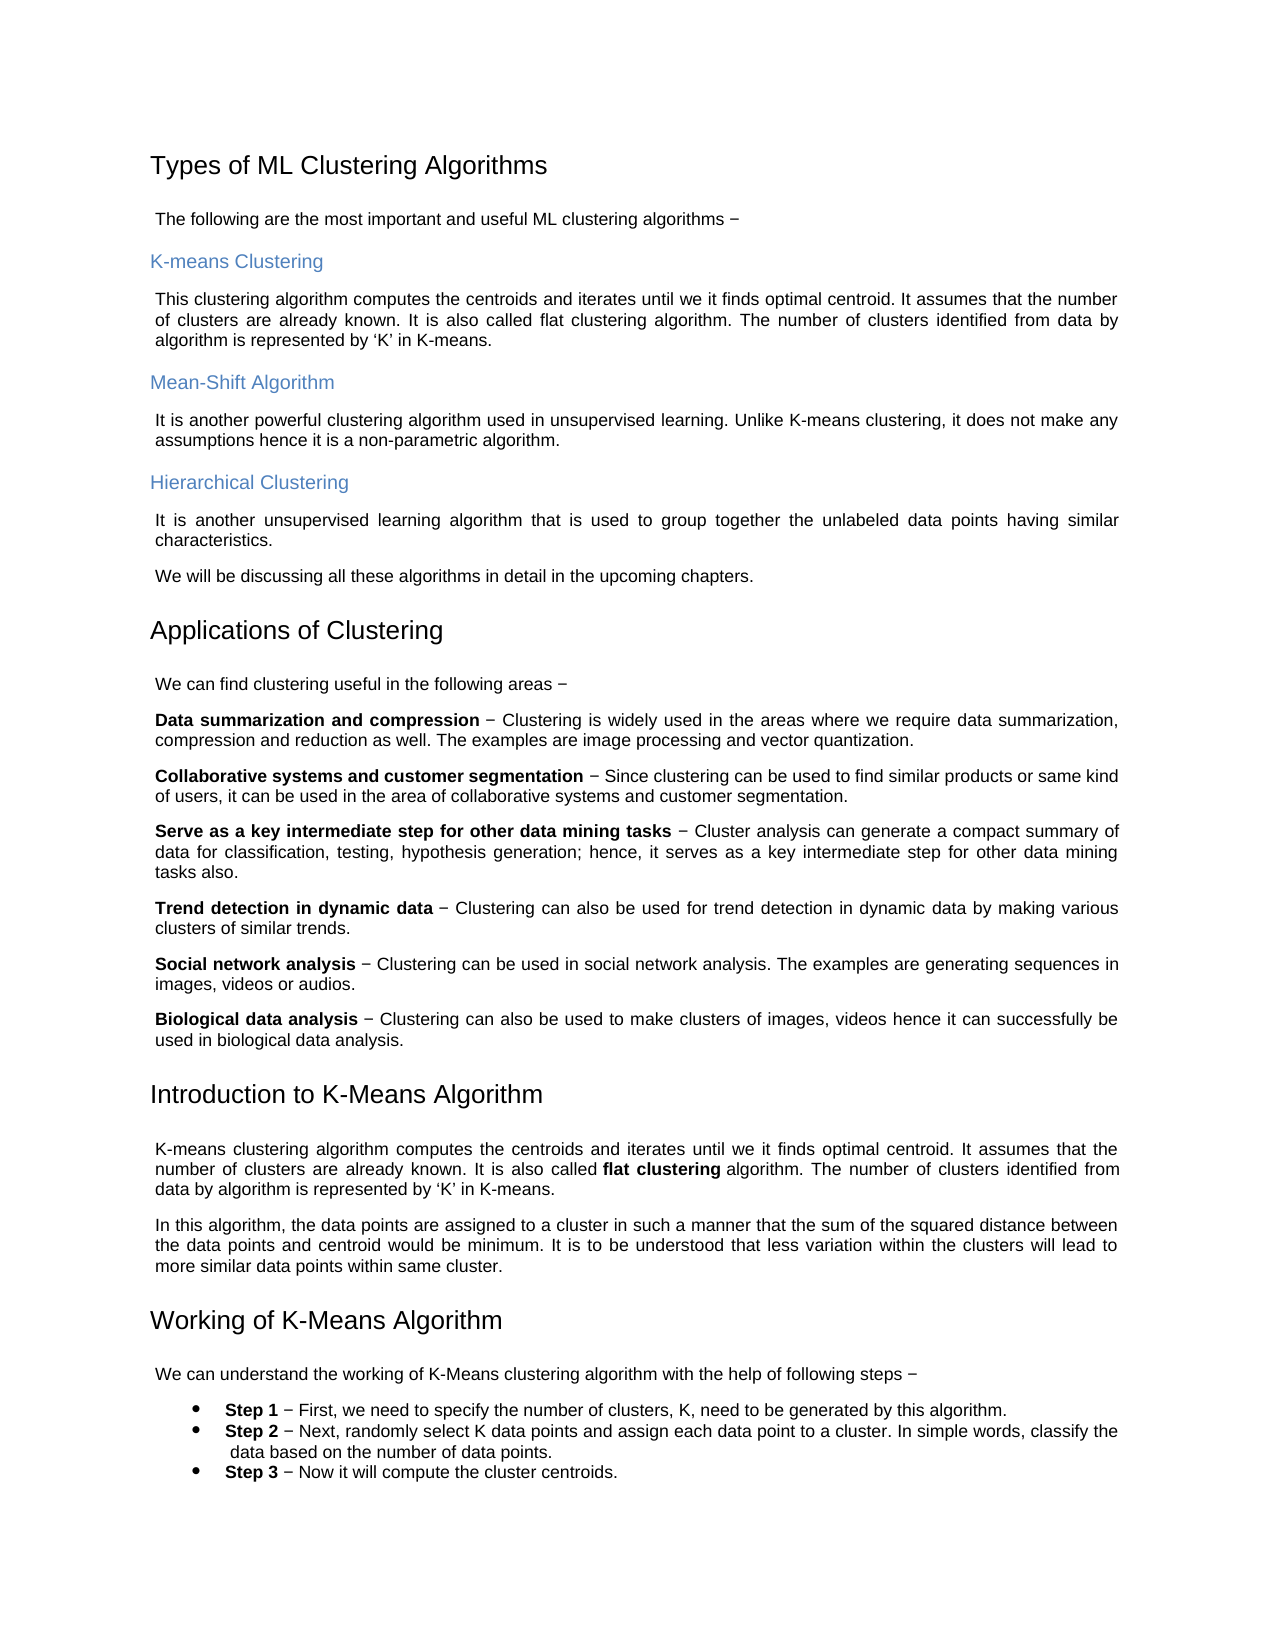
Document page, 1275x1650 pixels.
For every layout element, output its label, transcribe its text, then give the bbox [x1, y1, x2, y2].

text We can find clustering useful in the following areas − [155, 674, 1120, 694]
subtitle K-means Clustering [150, 250, 1125, 273]
text It is another powerful clustering algorithm used in unsupervised learning. Unlike K-means clustering, it does not make any assumptions hence it is a non-parametric algorithm. [155, 409, 1120, 450]
list Step 2 − Next, randomly select K data points and assign each data point to a cluster. In simple words, classify the data based on the number of data points. [192, 1421, 1120, 1462]
subtitle Applications of Clustering [150, 615, 1125, 645]
list Step 3 − Now it will compute the cluster centroids. [192, 1462, 1120, 1483]
text Serve as a key intermediate step for other data mining tasks − Cluster analysis can generate a compact summary of data for classification, testing, hypothesis generation; hence, it serves as a key intermediate step for other data mining tasks also. [155, 821, 1120, 882]
text This clustering algorithm computes the centroids and iterates until we it finds optimal centroid. It assumes that the number of clusters are already known. It is also called flat clustering algorithm. The number of clusters identified from data by algorithm is represented by ‘K’ in K-means. [155, 289, 1120, 350]
text We will be discussing all these algorithms in detail in the upcoming chapters. [155, 566, 1120, 586]
text Collaborative systems and customer segmentation − Since clustering can be used to find similar products or same kind of users, it can be used in the area of collaborative systems and customer segmentation. [155, 765, 1120, 806]
text Social network analysis − Clustering can be used in social network analysis. The examples are generating sequences in images, videos or audios. [155, 953, 1120, 994]
text Data summarization and compression − Clustering is widely used in the areas where we require data summarization, compression and reduction as well. The examples are image processing and vector quantization. [155, 709, 1120, 750]
list Step 1 − First, we need to specify the number of clusters, K, need to be generated by this algorithm. [192, 1399, 1120, 1421]
text We can understand the working of K-Means clustering algorithm with the help of following steps − [155, 1364, 1120, 1384]
text In this algorithm, the data points are assigned to a cluster in such a manner that the sum of the squared distance between the data points and centroid would be minimum. It is to be understood that less variation within the clusters will lead to more similar data points within same cluster. [155, 1214, 1120, 1276]
text It is another unsupervised learning algorithm that is used to group together the unlabeled data points having similar characteristics. [155, 510, 1120, 551]
text Trend detection in dynamic data − Clustering can also be used for trend detection in dynamic data by making various clusters of similar trends. [155, 897, 1120, 938]
subtitle Types of ML Clustering Algorithms [150, 150, 1125, 180]
text Biological data analysis − Clustering can also be used to make clusters of images, videos hence it can successfully be used in biological data analysis. [155, 1009, 1120, 1050]
subtitle Working of K-Means Algorithm [150, 1305, 1125, 1335]
subtitle Introduction to K-Means Algorithm [150, 1079, 1125, 1109]
text The following are the most important and useful ML clustering algorithms − [155, 209, 1120, 229]
subtitle Mean-Shift Algorithm [150, 371, 1125, 394]
text K-means clustering algorithm computes the centroids and iterates until we it finds optimal centroid. It assumes that the number of clusters are already known. It is also called flat clustering algorithm. The number of clusters identified from data by algorithm is represented by ‘K’ in K-means. [155, 1138, 1120, 1199]
subtitle Hierarchical Clustering [150, 471, 1125, 494]
